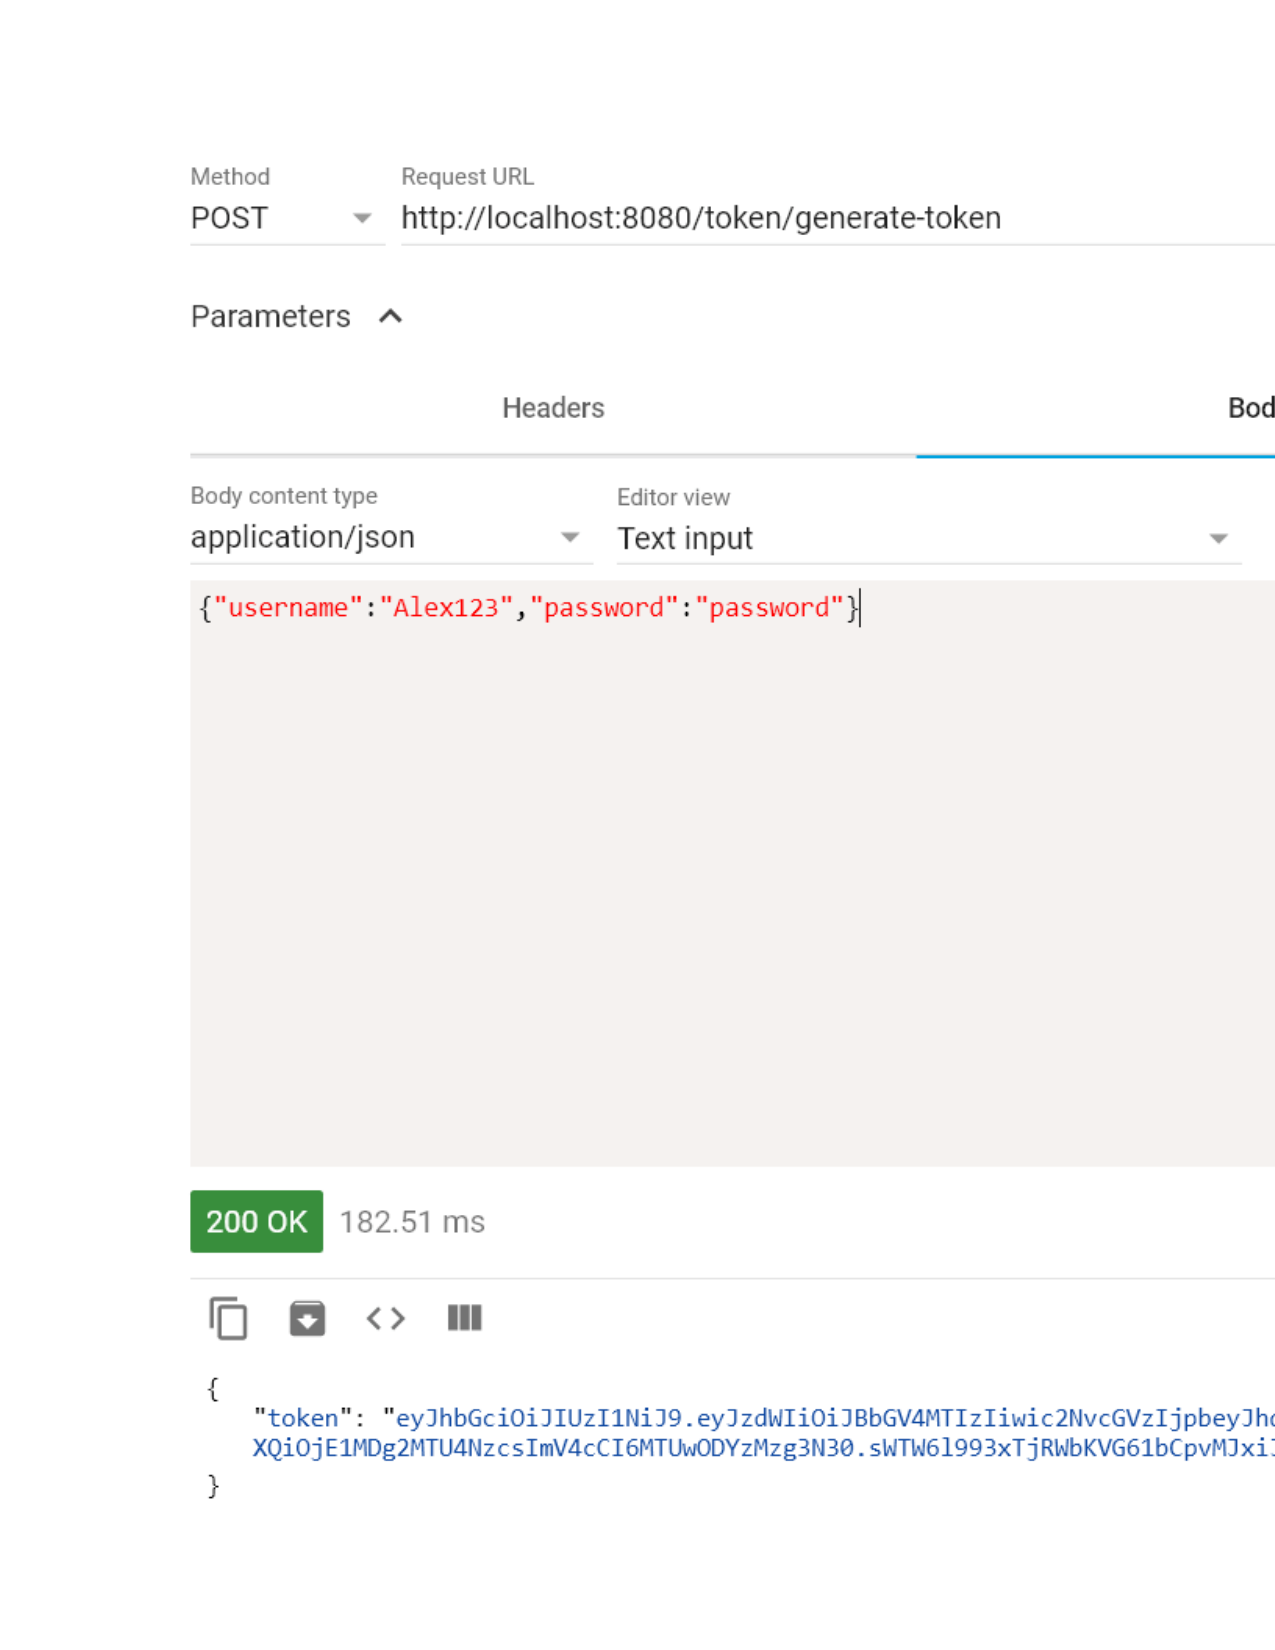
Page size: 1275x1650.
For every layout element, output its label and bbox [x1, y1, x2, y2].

picture [150, 150, 1275, 1501]
